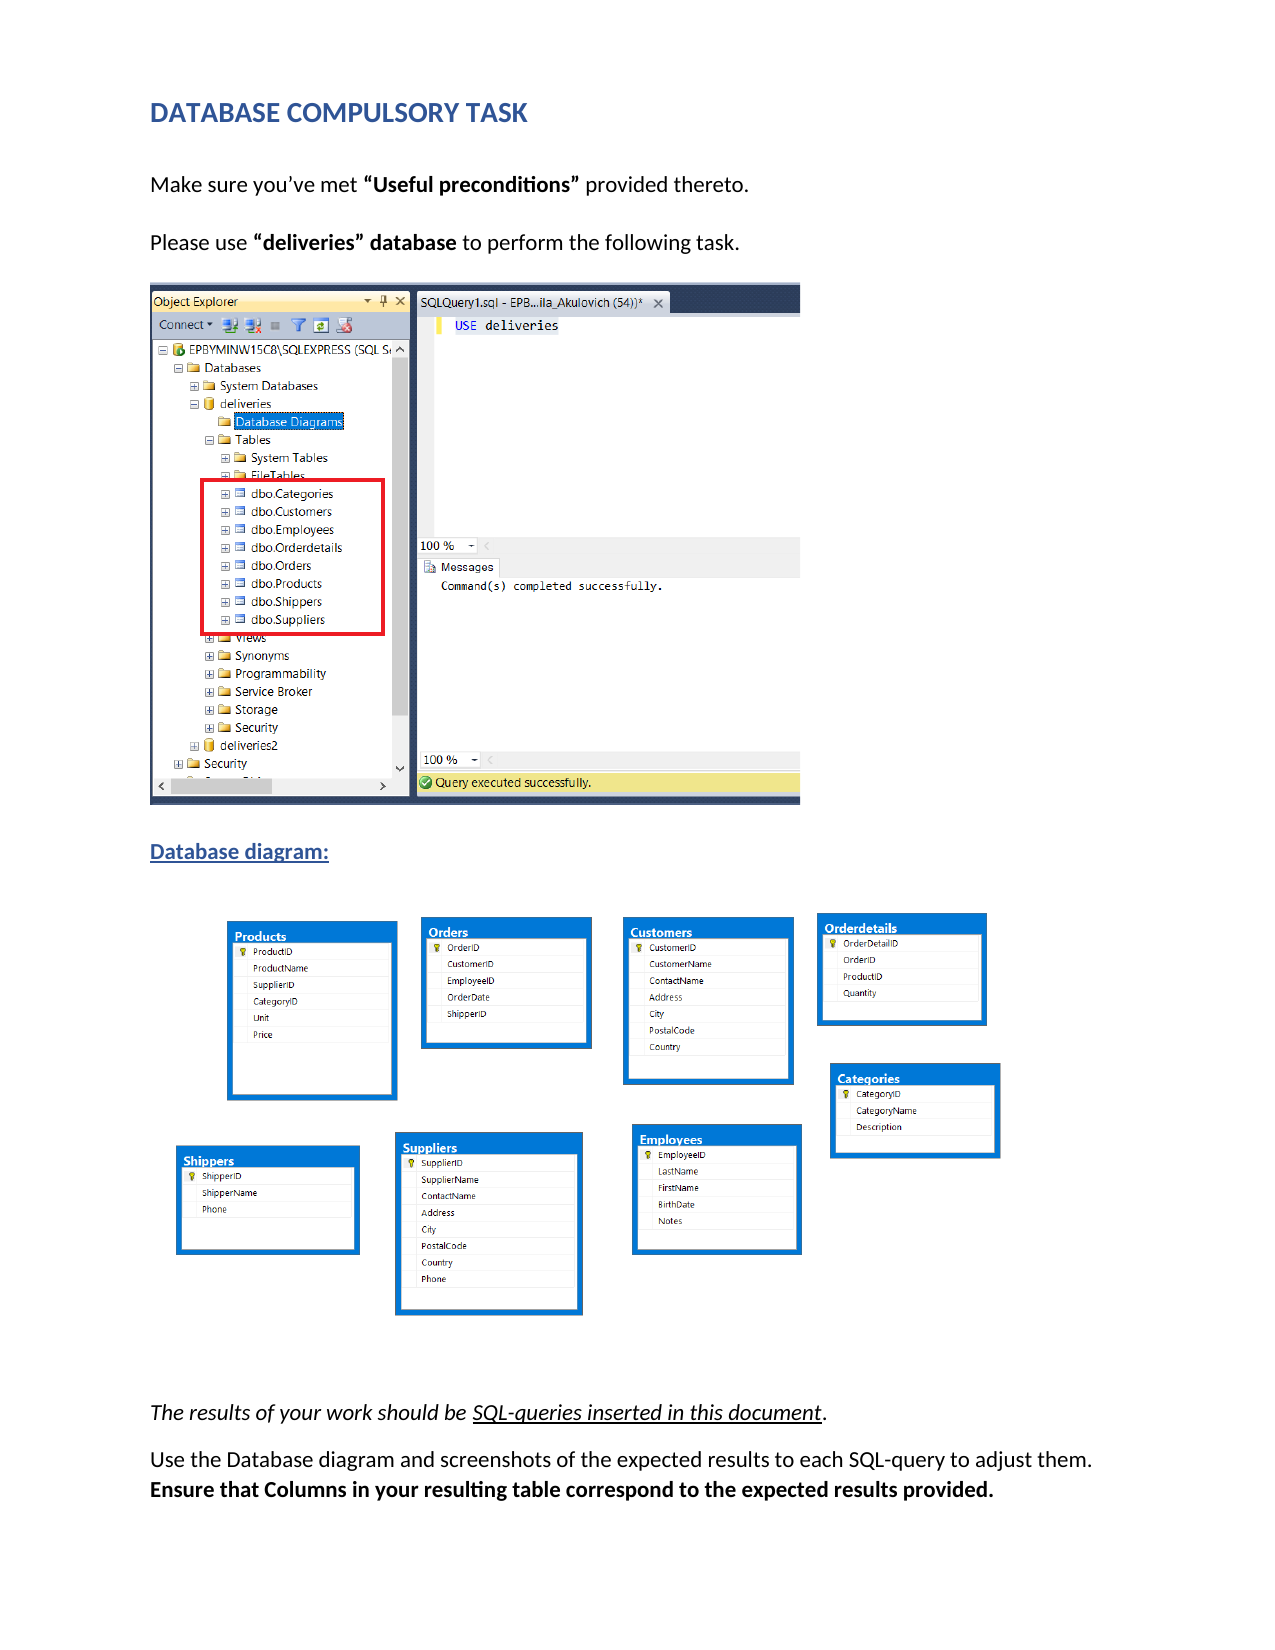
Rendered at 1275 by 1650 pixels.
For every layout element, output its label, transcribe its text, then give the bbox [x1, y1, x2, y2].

text The results of your work should be SQL-queries inserted in this document. [150, 1398, 1125, 1426]
text DATABASE COMPULSORY TASK [150, 94, 1125, 129]
picture [150, 282, 800, 805]
text Please use “deliveries” database to perform the following task. [150, 228, 1125, 256]
picture [150, 884, 1049, 1333]
text Use the Database diagram and screenshots of the expected results to each SQL-query to adjust them. Ensure that Columns in your resulting table correspond to the expected results provided. [150, 1445, 1125, 1503]
text Make sure you’ve met “Useful preconditions” provided thereto. [150, 170, 1125, 198]
text Database diagram: [150, 837, 1125, 865]
